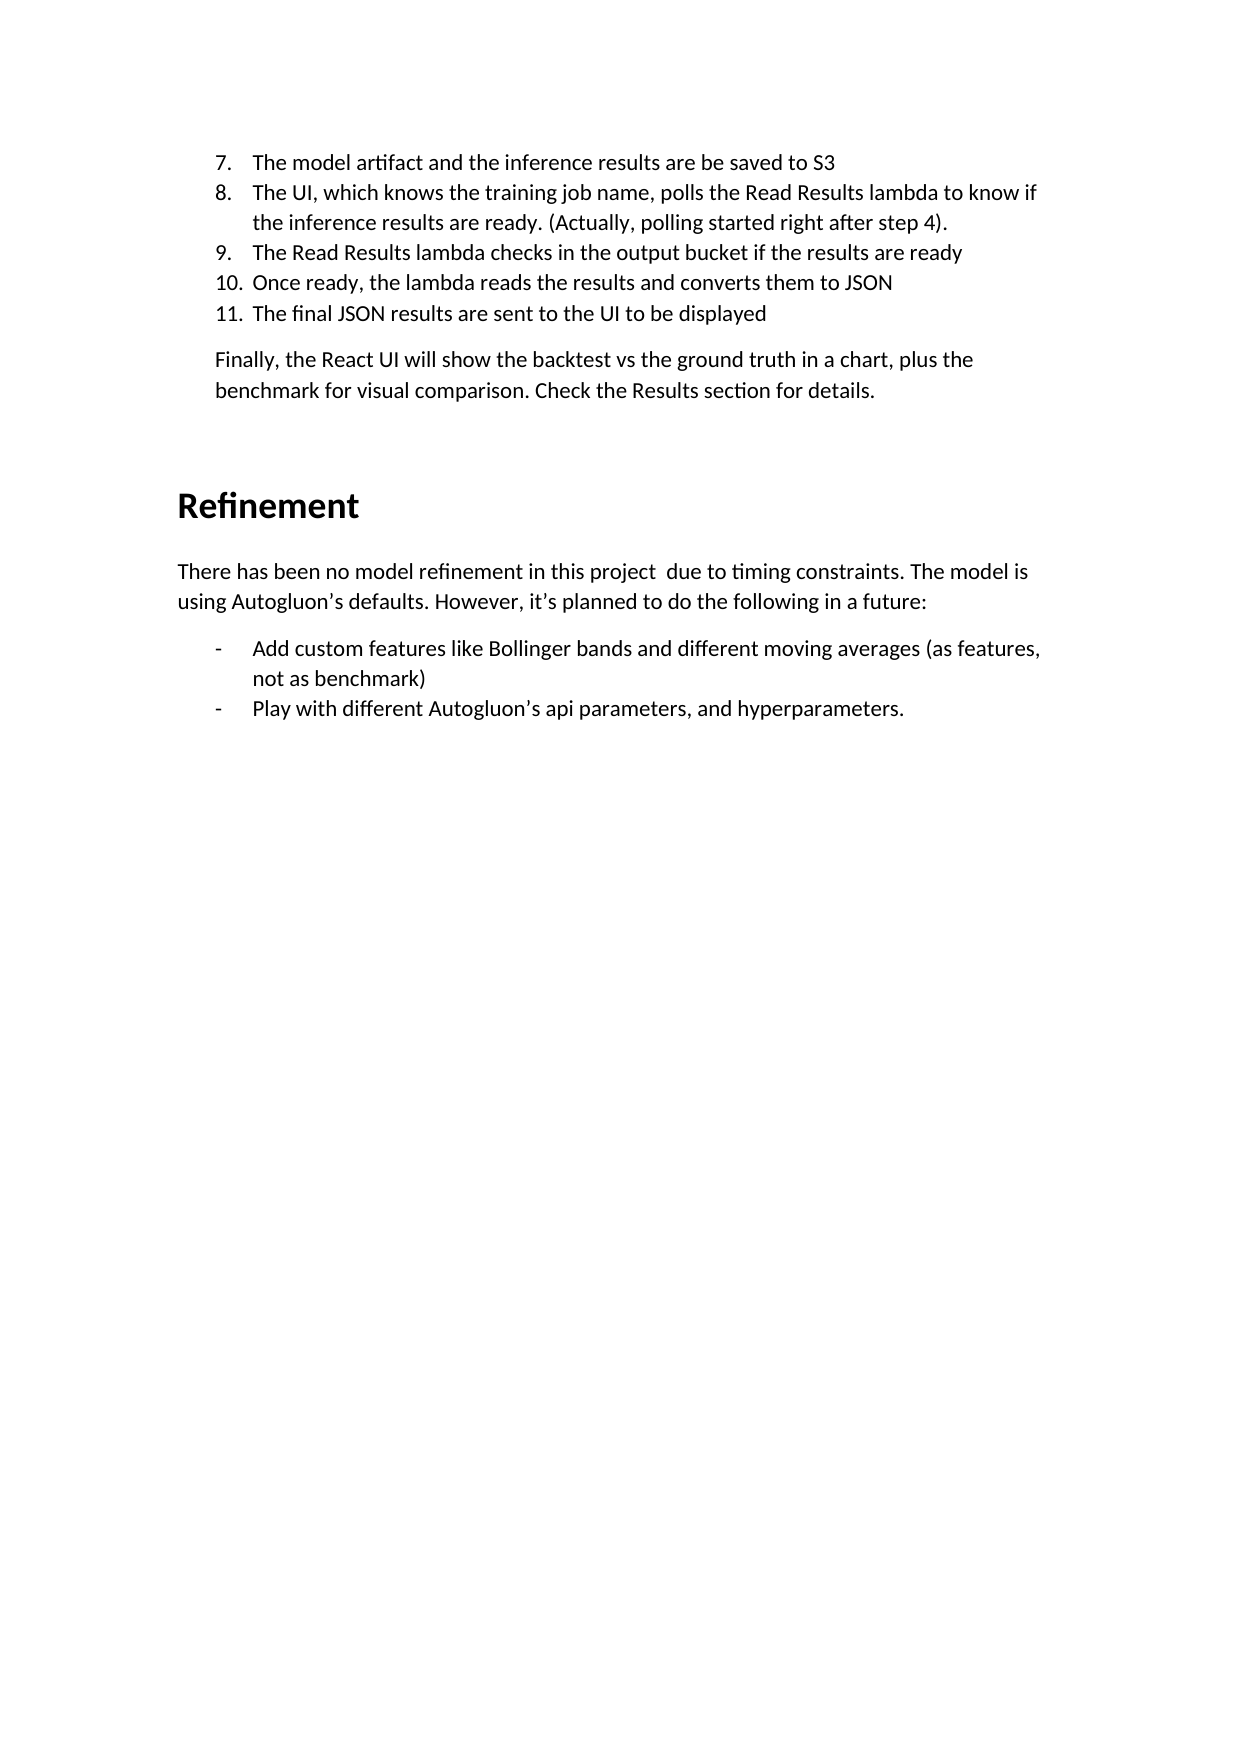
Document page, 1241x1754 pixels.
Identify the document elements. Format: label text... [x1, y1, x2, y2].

subtitle Refinement [177, 482, 1063, 528]
list The UI, which knows the training job name, polls the Read Results lambda to know if the inference results are ready. (Actually, polling started right after step 4). [215, 178, 1063, 236]
text There has been no model refinement in this project due to timing constraints. The model is using Autogluon’s defaults. However, it’s planned to do the following in a future: [177, 557, 1063, 615]
list Play with different Autogluon’s api parameters, and hyperparameters. [215, 694, 1063, 722]
list The model artifact and the inference results are be saved to S3 [215, 148, 1063, 176]
list Once ready, the lambda reads the results and converts them to JSON [215, 268, 1063, 296]
list The Read Results lambda checks in the output bucket if the results are ready [215, 238, 1063, 266]
list The final JSON results are sent to the UI to be displayed [215, 299, 1063, 327]
list Add custom features like Bollinger bands and different moving averages (as features, not as benchmark) [215, 634, 1063, 692]
text Finally, the React UI will show the backtest vs the ground truth in a chart, plus the benchmark for visual comparison. Check the Results section for details. [215, 346, 1063, 404]
